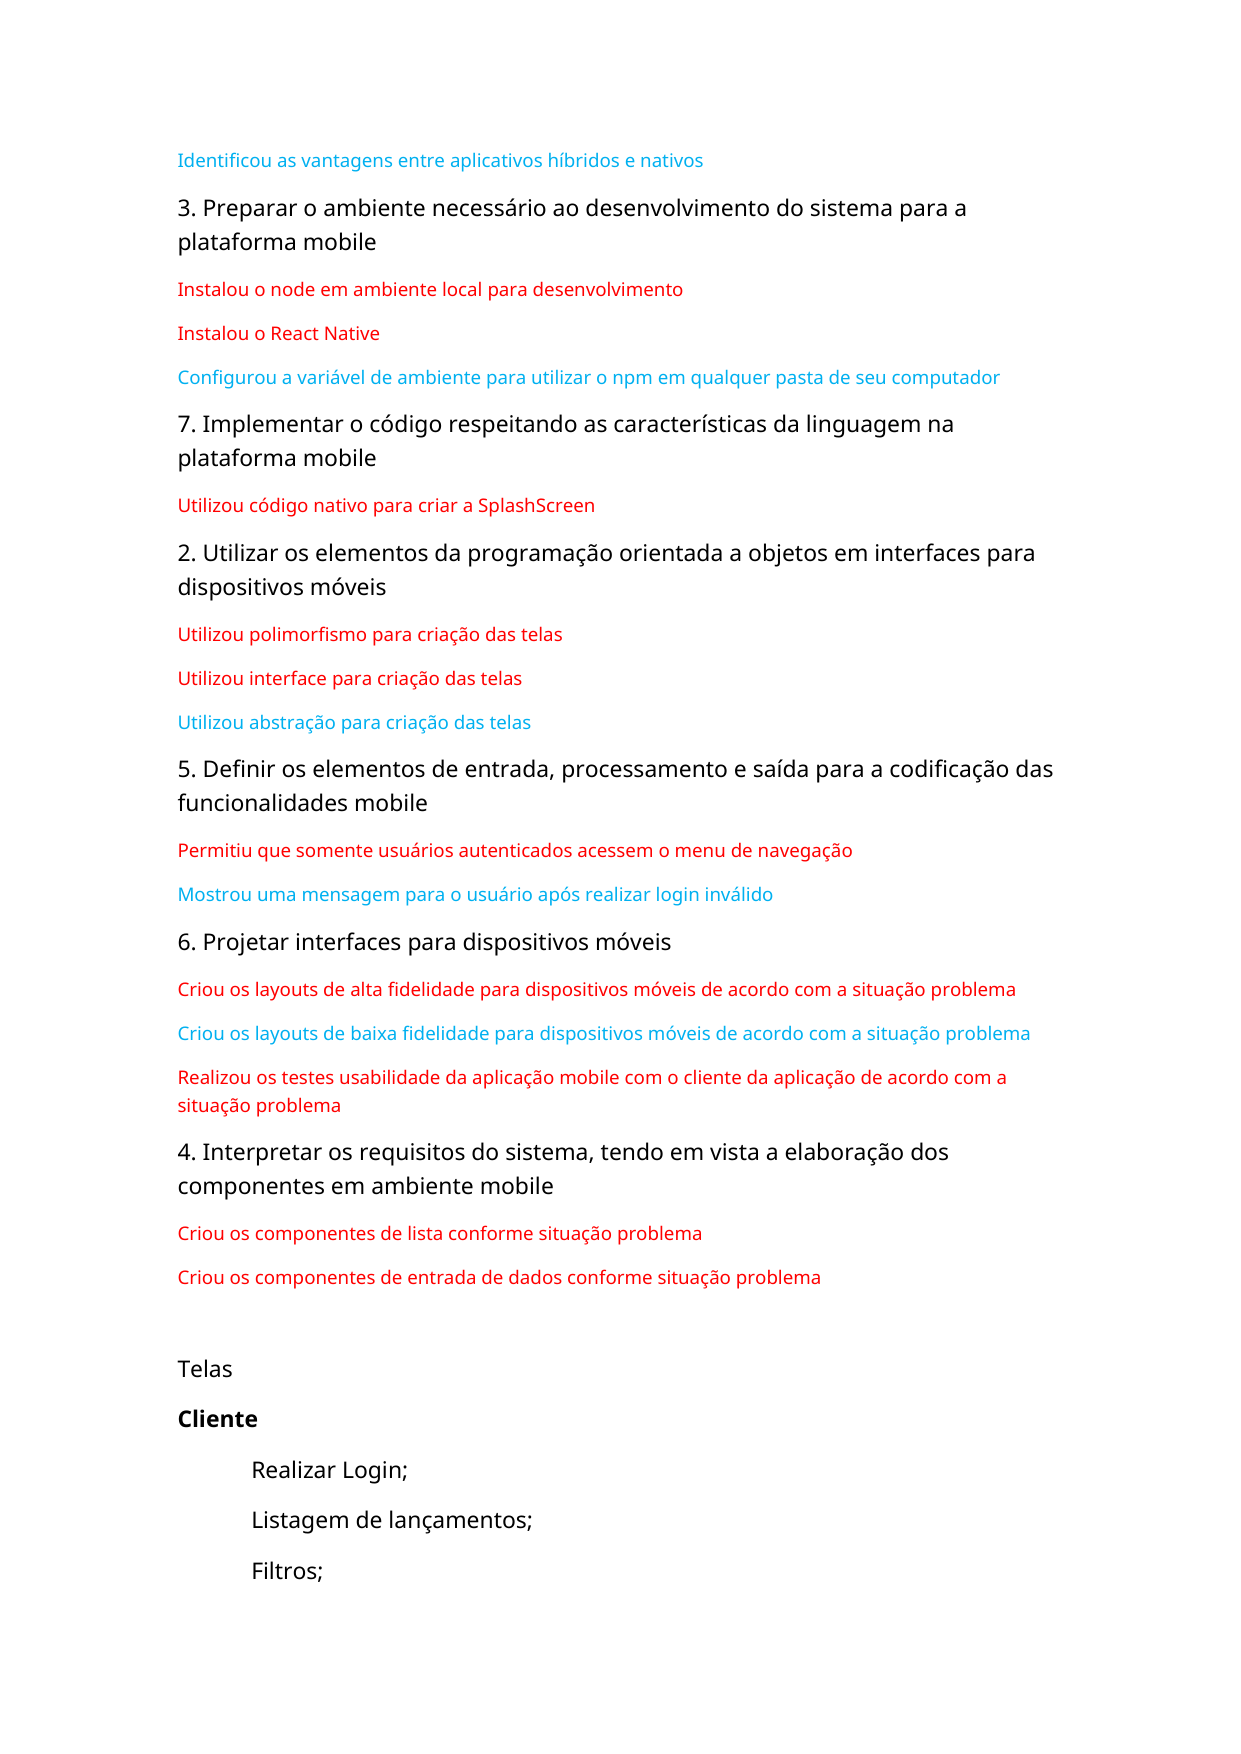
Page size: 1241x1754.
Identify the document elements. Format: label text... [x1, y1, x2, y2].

text 3. Preparar o ambiente necessário ao desenvolvimento do sistema para a plataforma mobile [177, 192, 1063, 257]
text Criou os componentes de entrada de dados conforme situação problema [177, 1265, 1063, 1290]
text Realizou os testes usabilidade da aplicação mobile com o cliente da aplicação de acordo com a situação problema [177, 1065, 1063, 1118]
text Instalou o node em ambiente local para desenvolvimento [177, 276, 1063, 301]
text Utilizou polimorfismo para criação das telas [177, 621, 1063, 646]
text Telas [177, 1353, 1063, 1384]
text Utilizou código nativo para criar a SplashScreen [177, 493, 1063, 518]
text Mostrou uma mensagem para o usuário após realizar login inválido [177, 882, 1063, 907]
text Criou os componentes de lista conforme situação problema [177, 1221, 1063, 1246]
text 5. Definir os elementos de entrada, processamento e saída para a codificação das funcionalidades mobile [177, 753, 1063, 818]
text Cliente [177, 1403, 1063, 1435]
text Filtros; [177, 1555, 1063, 1586]
text Listagem de lançamentos; [177, 1504, 1063, 1536]
text Criou os layouts de alta fidelidade para dispositivos móveis de acordo com a situação problema [177, 976, 1063, 1002]
text 4. Interpretar os requisitos do sistema, tendo em vista a elaboração dos componentes em ambiente mobile [177, 1136, 1063, 1201]
text 6. Projetar interfaces para dispositivos móveis [177, 926, 1063, 957]
text Utilizou abstração para criação das telas [177, 709, 1063, 735]
text Identificou as vantagens entre aplicativos híbridos e nativos [177, 148, 1063, 173]
text Utilizou interface para criação das telas [177, 665, 1063, 691]
text Permitiu que somente usuários autenticados acessem o menu de navegação [177, 838, 1063, 863]
text Criou os layouts de baixa fidelidade para dispositivos móveis de acordo com a situação problema [177, 1021, 1063, 1046]
text Realizar Login; [177, 1454, 1063, 1485]
text Configurou a variável de ambiente para utilizar o npm em qualquer pasta de seu computador [177, 364, 1063, 390]
text 2. Utilizar os elementos da programação orientada a objetos em interfaces para dispositivos móveis [177, 537, 1063, 602]
text Instalou o React Native [177, 320, 1063, 346]
text 7. Implementar o código respeitando as características da linguagem na plataforma mobile [177, 408, 1063, 473]
